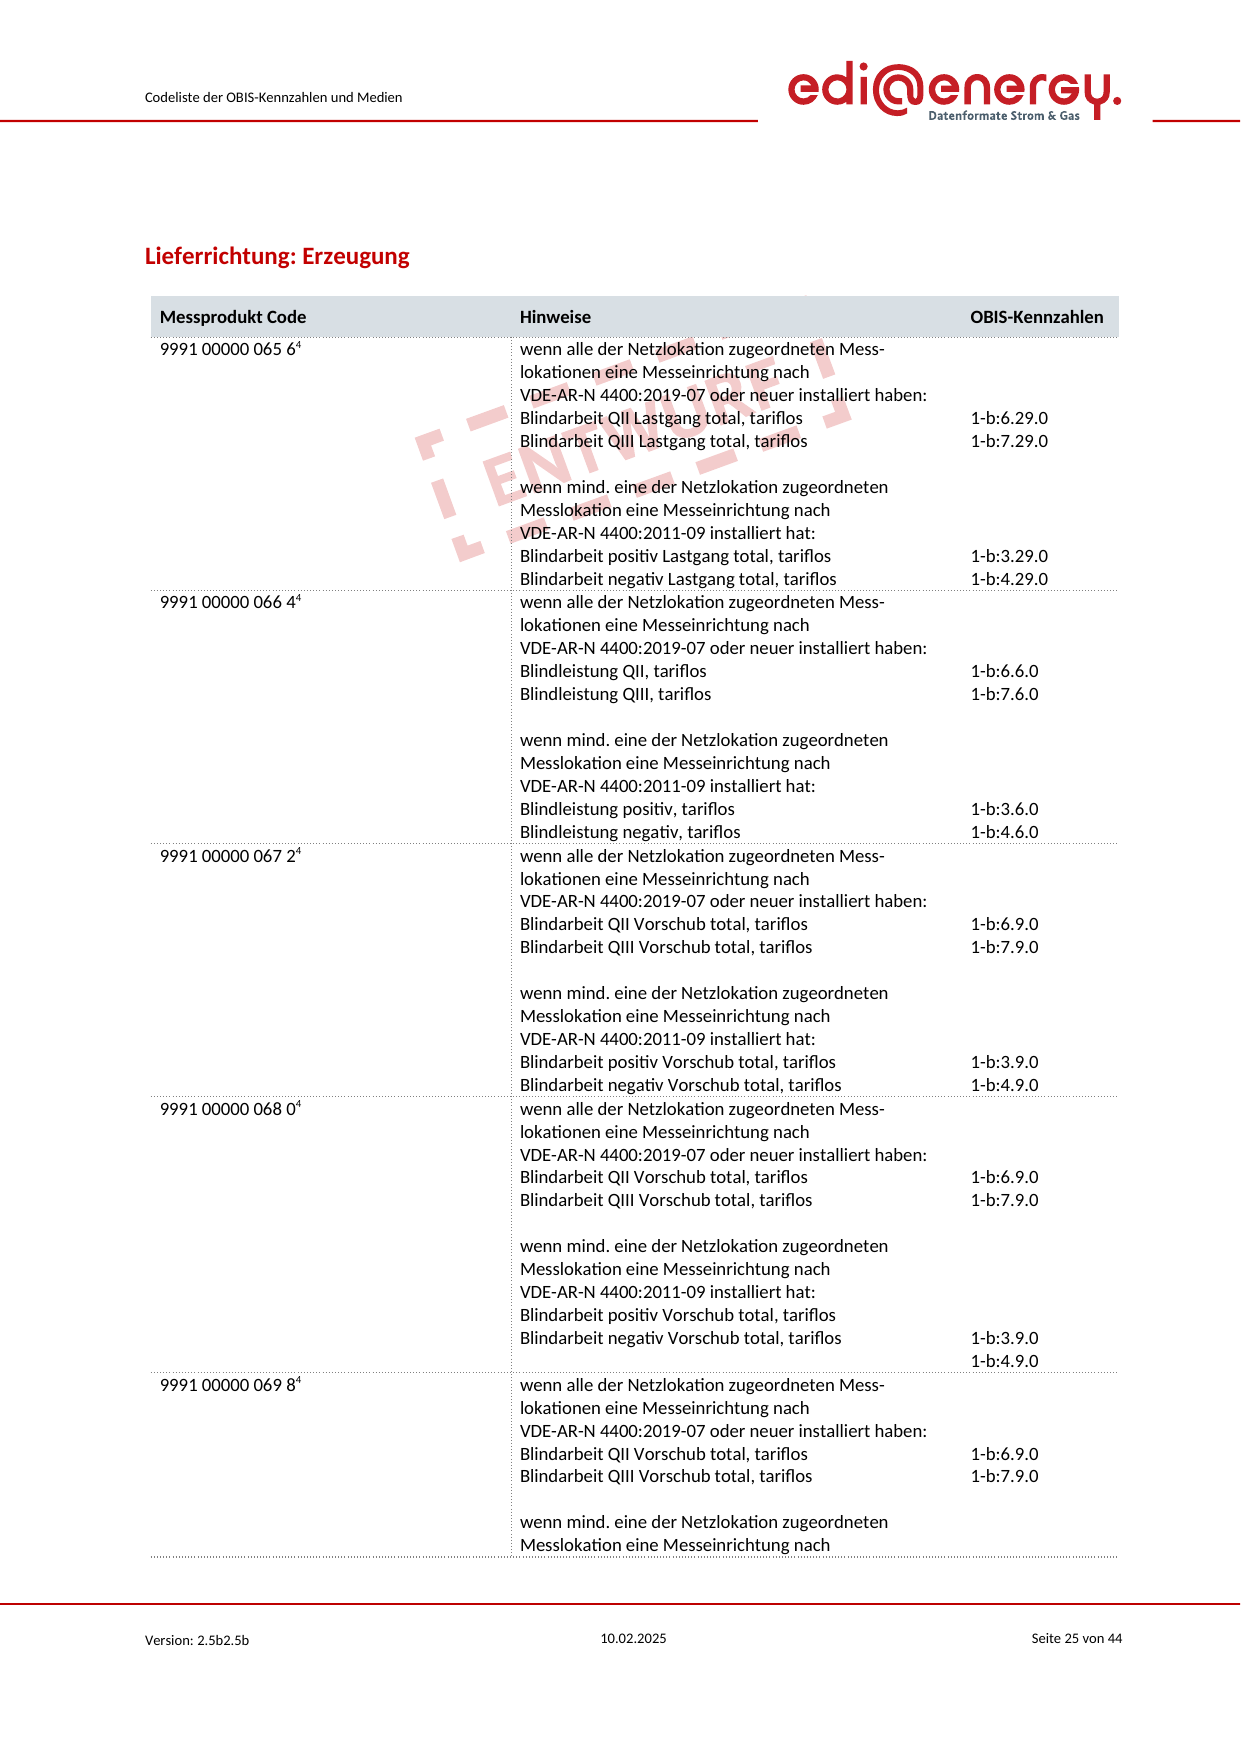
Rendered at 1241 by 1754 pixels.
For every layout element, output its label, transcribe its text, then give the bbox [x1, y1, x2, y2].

table_cell 1-b:6.9.0 1-b:7.9.0 1-b:3.9.0 1-b:4.9.0 [942, 843, 1119, 1096]
table_cell 1-b:6.6.0 1-b:7.6.0 1-b:3.6.0 1-b:4.6.0 [942, 590, 1119, 843]
table_cell 1-b:6.29.0 1-b:7.29.0 1-b:3.29.0 1-b:4.29.0 [942, 337, 1119, 590]
table_cell 9991 00000 068 04 [151, 1096, 511, 1372]
table_cell 9991 00000 067 24 [151, 843, 511, 1096]
table_cell 9991 00000 066 44 [151, 590, 511, 843]
table_cell wenn alle der Netzlokation zugeordneten Mess- lokationen eine Messeinrichtung nach VDE-AR-N 4400:2019-07 oder neuer installiert haben: Blindarbeit QII Lastgang total, tariflos Blindarbeit QIII Lastgang total, tariflos wenn mind. eine der Netzlokation zugeordneten Messlokation eine Messeinrichtung nach VDE-AR-N 4400:2011-09 installiert hat: Blindarbeit positiv Lastgang total, tariflos Blindarbeit negativ Lastgang total, tariflos [511, 337, 942, 590]
table_cell wenn alle der Netzlokation zugeordneten Mess- lokationen eine Messeinrichtung nach VDE-AR-N 4400:2019-07 oder neuer installiert haben: Blindleistung QII, tariflos Blindleistung QIII, tariflos wenn mind. eine der Netzlokation zugeordneten Messlokation eine Messeinrichtung nach VDE-AR-N 4400:2011-09 installiert hat: Blindleistung positiv, tariflos Blindleistung negativ, tariflos [511, 590, 942, 843]
table_cell 9991 00000 069 84 [151, 1372, 511, 1556]
table_cell 9991 00000 065 64 [151, 337, 511, 590]
table_cell 1-b:6.9.0 1-b:7.9.0 1-b:3.9.0 1-b:4.9.0 [942, 1372, 1119, 1556]
table_header Hinweise [511, 296, 942, 337]
text Lieferrichtung: Erzeugung [145, 238, 1122, 271]
table_header OBIS-Kennzahlen [942, 296, 1119, 337]
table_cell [511, 1372, 942, 1556]
table_header Messprodukt Code [151, 296, 511, 337]
table_cell 1-b:6.9.0 1-b:7.9.0 1-b:3.9.0 1-b:4.9.0 [942, 1096, 1119, 1372]
